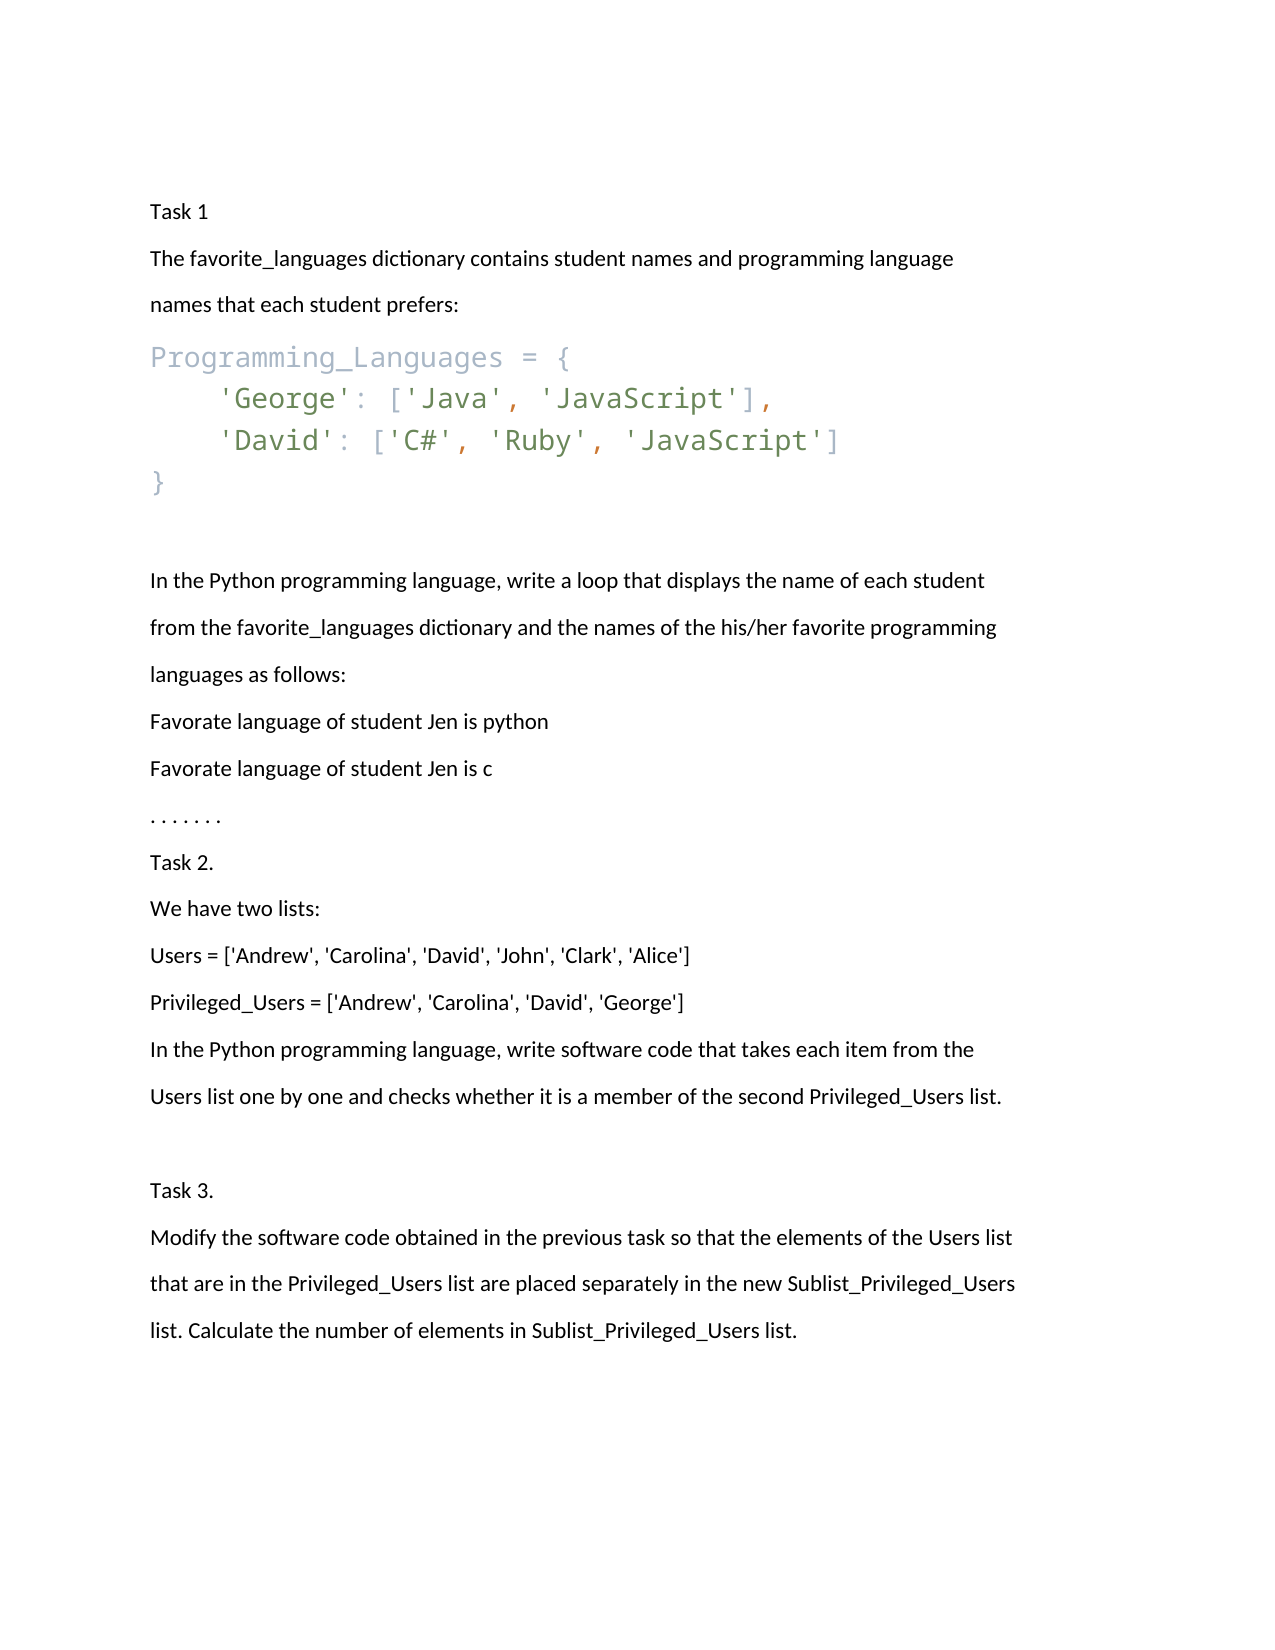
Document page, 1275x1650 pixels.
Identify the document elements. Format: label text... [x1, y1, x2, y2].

text names that each student prefers: [150, 291, 1125, 319]
text Users list one by one and checks whether it is a member of the second Privileged_Users list. [150, 1082, 1125, 1110]
text languages as follows: [150, 660, 1125, 688]
text Privileged_Users = ['Andrew', 'Carolina', 'David', 'George'] [150, 988, 1125, 1016]
text that are in the Privileged_Users list are placed separately in the new Sublist_Privileged_Users [150, 1269, 1125, 1298]
text Favorate language of student Jen is python [150, 707, 1125, 735]
text We have two lists: [150, 894, 1125, 923]
text . . . . . . . [150, 801, 1125, 829]
text Users = ['Andrew', 'Carolina', 'David', 'John', 'Clark', 'Alice'] [150, 941, 1125, 969]
text from the favorite_languages dictionary and the names of the his/her favorite programming [150, 613, 1125, 641]
text The favorite_languages dictionary contains student names and programming language [150, 244, 1125, 272]
text In the Python programming language, write software code that takes each item from the [150, 1035, 1125, 1063]
text list. Calculate the number of elements in Sublist_Privileged_Users list. [150, 1316, 1125, 1344]
text Programming_Languages = { 'George': ['Java', 'JavaScript'], 'David': ['C#', 'Ruby', 'JavaScript'] } [150, 337, 1125, 500]
text Task 2. [150, 848, 1125, 876]
text In the Python programming language, write a loop that displays the name of each student [150, 566, 1125, 594]
text Task 3. [150, 1176, 1125, 1204]
text Favorate language of student Jen is c [150, 754, 1125, 782]
text Modify the software code obtained in the previous task so that the elements of the Users list [150, 1223, 1125, 1251]
text Task 1 [150, 197, 1125, 225]
